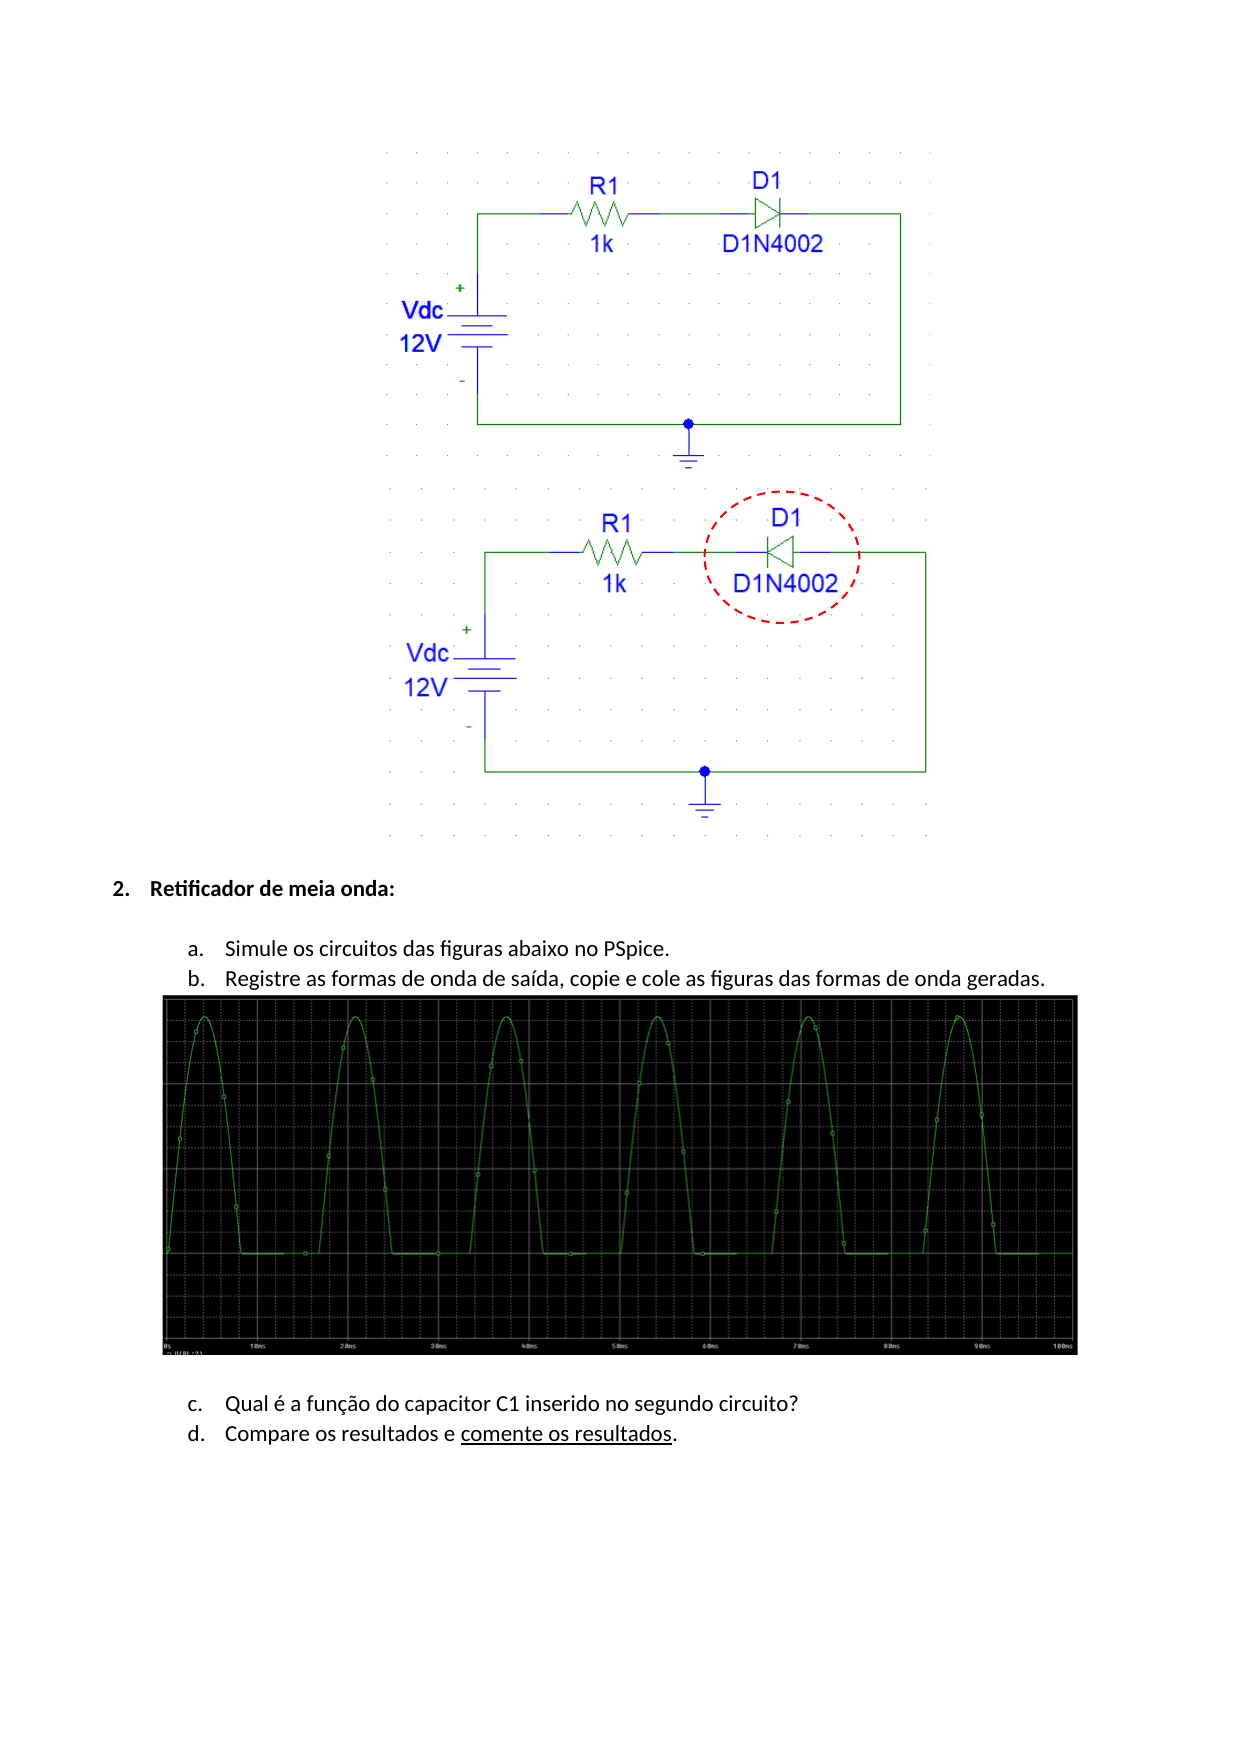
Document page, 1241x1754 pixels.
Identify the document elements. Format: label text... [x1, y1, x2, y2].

picture [162, 995, 1078, 1355]
picture [361, 486, 954, 842]
list Compare os resultados e comente os resultados. [187, 1419, 1128, 1447]
list Retificador de meia onda: [112, 874, 1128, 902]
list Simule os circuitos das figuras abaixo no PSpice. [187, 934, 1128, 962]
list Registre as formas de onda de saída, copie e cole as figuras das formas de onda geradas. [187, 964, 1128, 993]
list Qual é a função do capacitor C1 inserido no segundo circuito? [187, 1389, 1128, 1417]
picture [384, 150, 931, 485]
